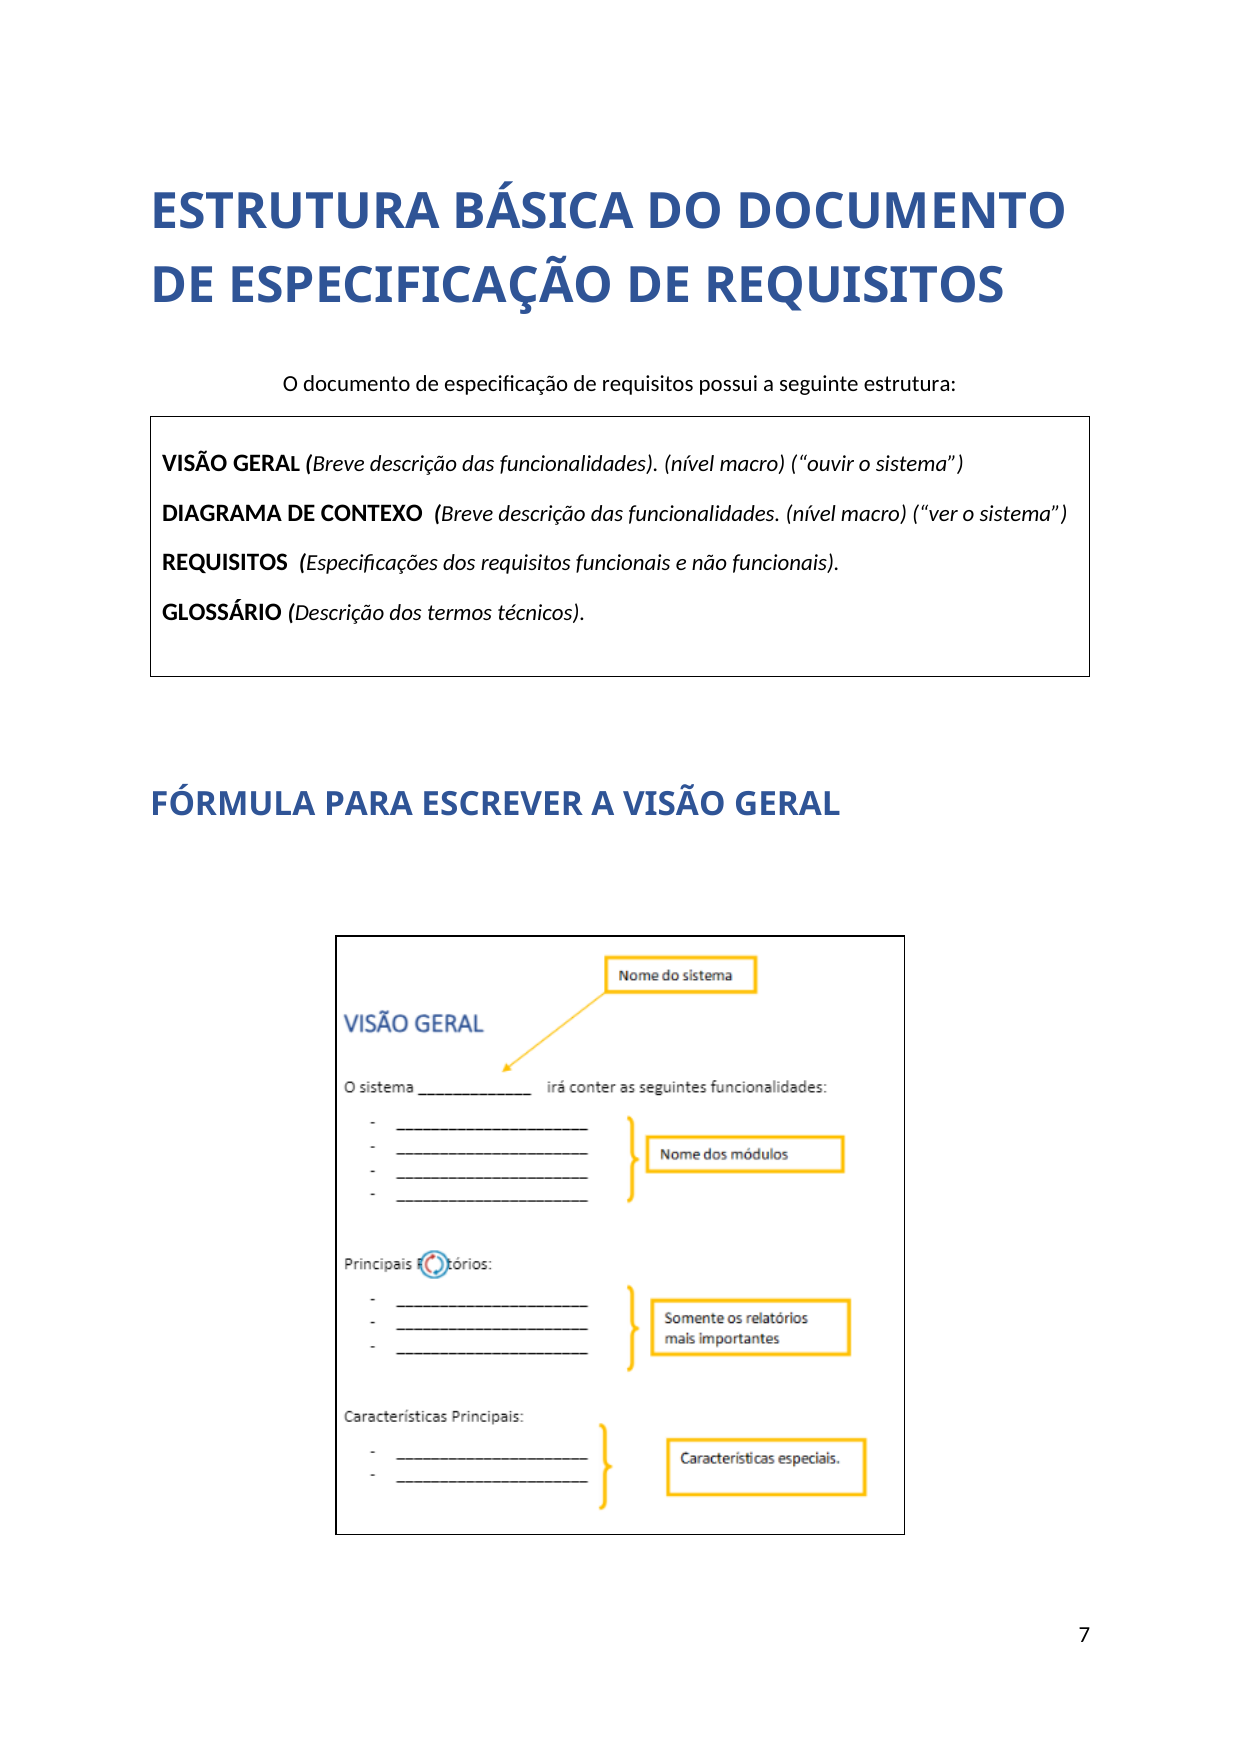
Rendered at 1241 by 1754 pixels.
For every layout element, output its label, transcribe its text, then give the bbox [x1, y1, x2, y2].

table_header VISÃO GERAL (Breve descrição das funcionalidades). (nível macro) (“ouvir o sistema”) DIAGRAMA DE CONTEXO (Breve descrição das funcionalidades. (nível macro) (“ver o sistema”) REQUISITOS (Especificações dos requisitos funcionais e não funcionais). GLOSSÁRIO (Descrição dos termos técnicos). [151, 417, 1089, 676]
text FÓRMULA PARA ESCREVER A VISÃO GERAL [150, 780, 1090, 825]
text ESTRUTURA BÁSICA DO DOCUMENTO DE ESPECIFICAÇÃO DE REQUISITOS [150, 175, 1090, 317]
text O documento de especificação de requisitos possui a seguinte estrutura: [150, 369, 1090, 397]
